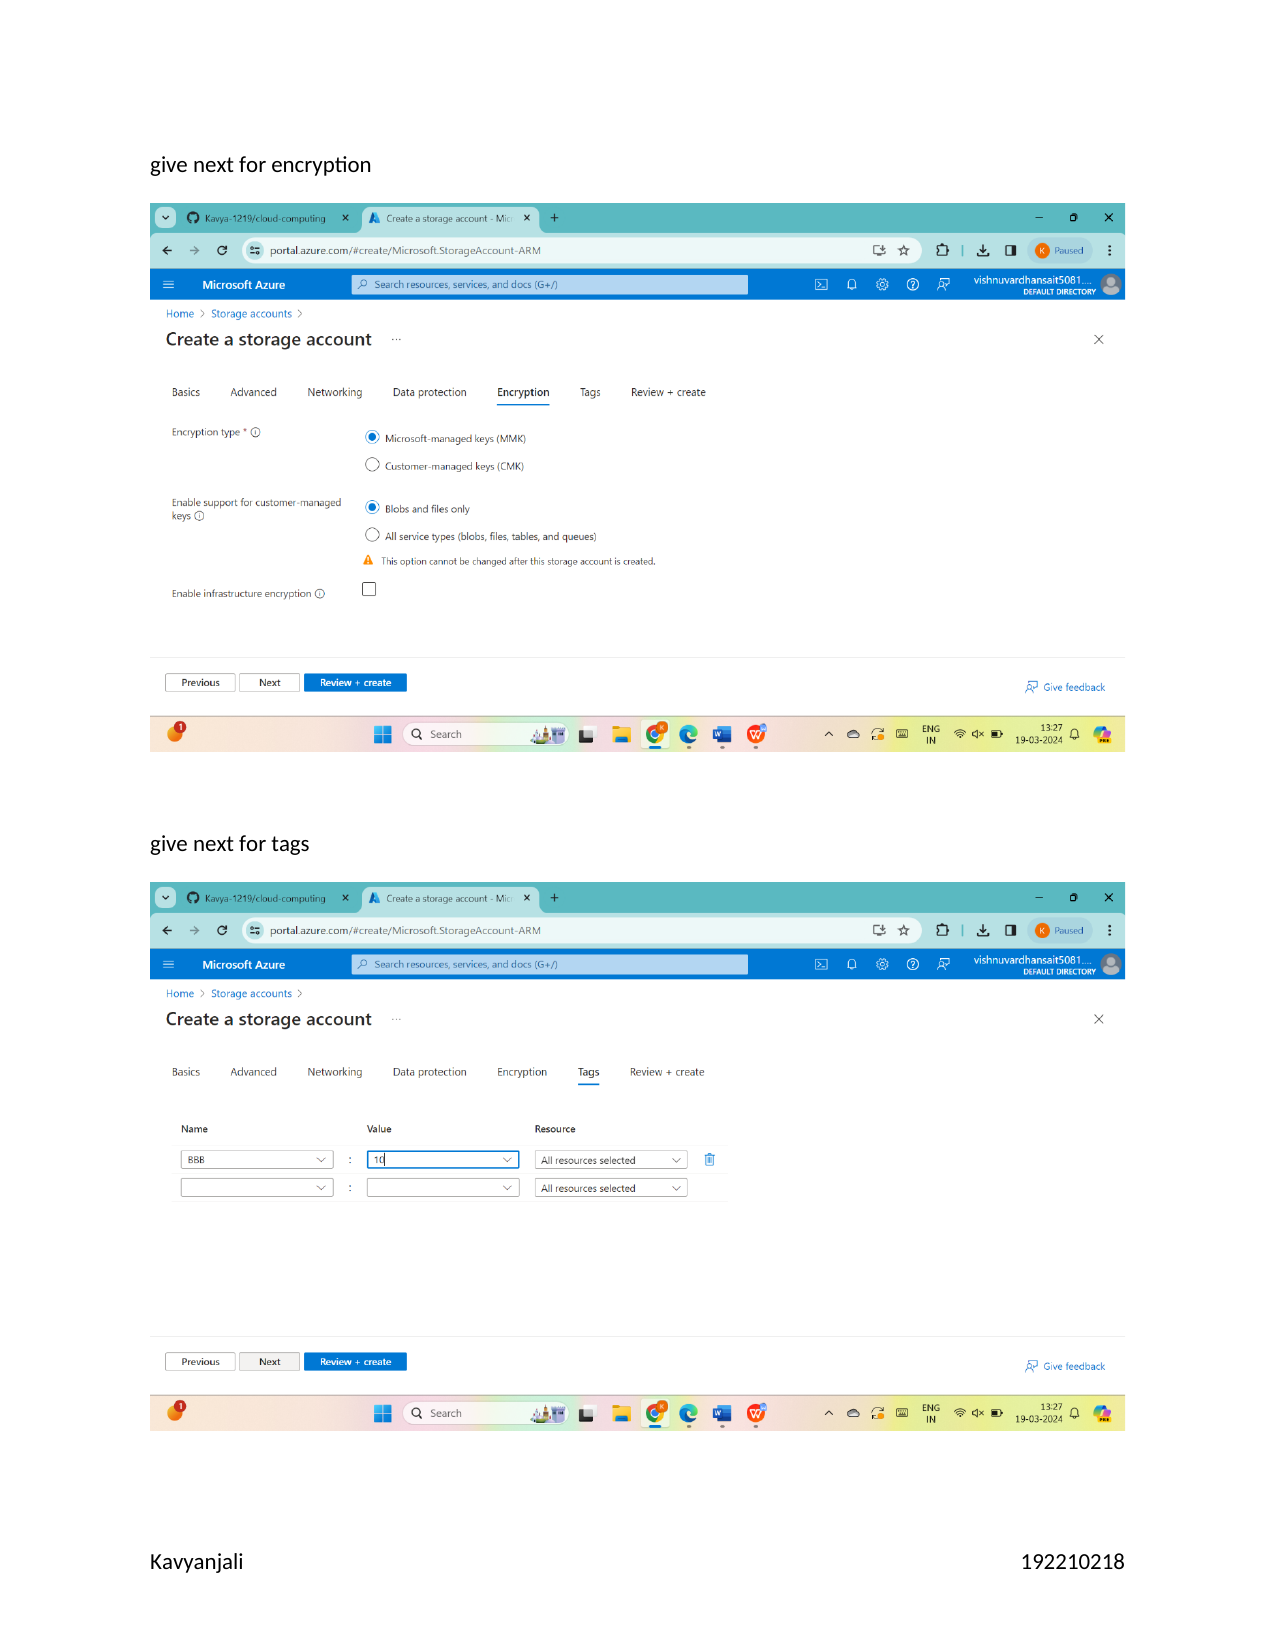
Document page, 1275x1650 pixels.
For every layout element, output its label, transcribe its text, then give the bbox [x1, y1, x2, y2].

text give next for tags [150, 829, 1125, 857]
picture [150, 882, 1125, 1431]
text give next for encryption [150, 150, 1125, 178]
picture [150, 203, 1125, 752]
